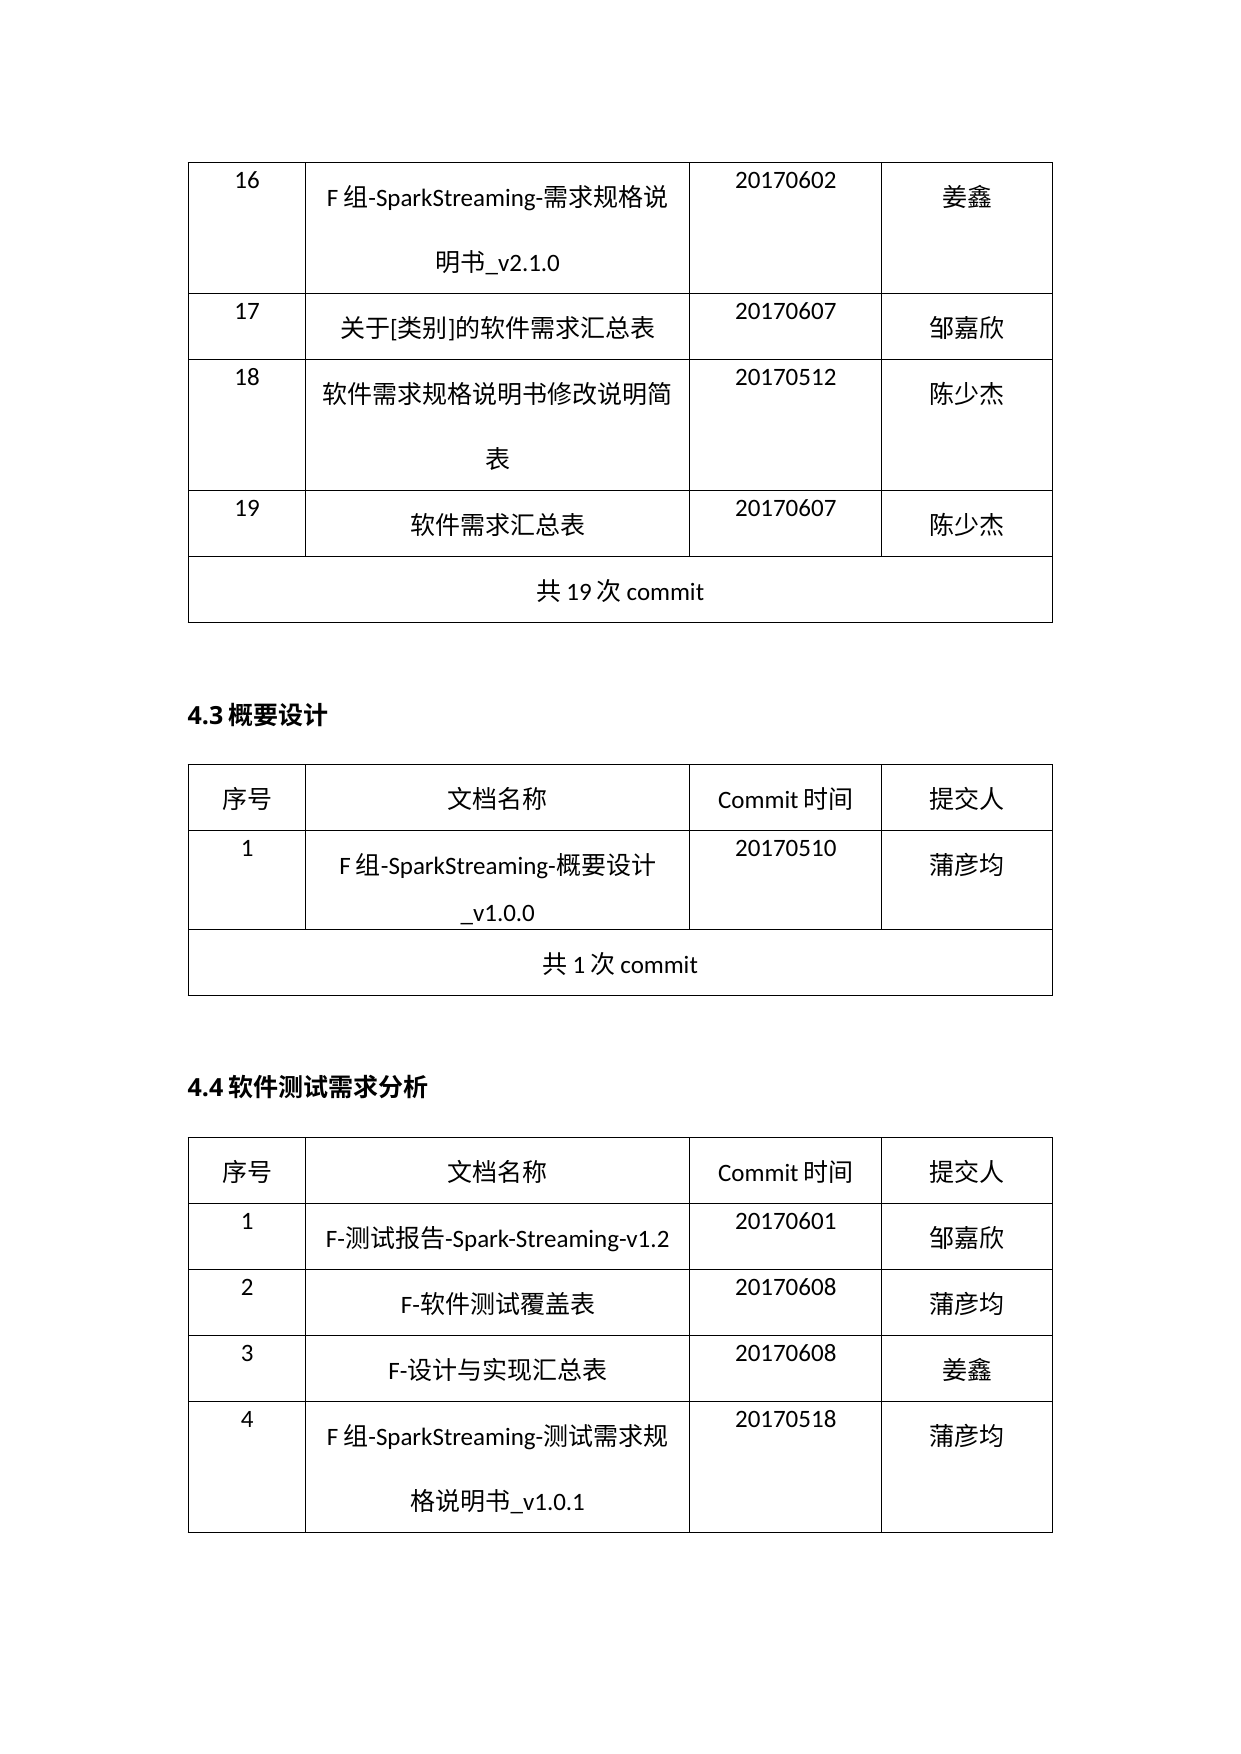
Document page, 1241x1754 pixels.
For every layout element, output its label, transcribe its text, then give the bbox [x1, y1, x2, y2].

table_cell 4 [189, 1402, 305, 1532]
table_cell 18 [189, 360, 305, 490]
table_cell 关于[类别]的软件需求汇总表 [306, 294, 689, 359]
table_cell F组-SparkStreaming-概要设计_v1.0.0 [306, 831, 689, 929]
table_header Commit时间 [690, 765, 881, 830]
subtitle 4.4软件测试需求分析 [187, 1053, 1053, 1118]
table_cell 20170607 [690, 294, 881, 359]
table_cell 3 [189, 1336, 305, 1401]
table_cell F-测试报告-Spark-Streaming-v1.2 [306, 1204, 689, 1269]
table_header 序号 [189, 1138, 305, 1203]
table_header 提交人 [882, 765, 1052, 830]
table_cell 19 [189, 491, 305, 556]
table_cell 20170607 [690, 491, 881, 556]
table_cell 17 [189, 294, 305, 359]
table_cell F组-SparkStreaming-测试需求规格说明书_v1.0.1 [306, 1402, 689, 1532]
table_cell 蒲彦均 [882, 831, 1052, 929]
table_cell 邹嘉欣 [882, 1204, 1052, 1269]
table_cell 16 [189, 163, 305, 293]
table_header 文档名称 [306, 765, 689, 830]
table_cell F组-SparkStreaming-需求规格说明书_v2.1.0 [306, 163, 689, 293]
table_cell 2 [189, 1270, 305, 1335]
table_cell 20170608 [690, 1336, 881, 1401]
table_cell 20170602 [690, 163, 881, 293]
table_cell 软件需求规格说明书修改说明简表 [306, 360, 689, 490]
table_cell 姜鑫 [882, 163, 1052, 293]
table_cell 陈少杰 [882, 491, 1052, 556]
table_cell 蒲彦均 [882, 1402, 1052, 1532]
table_cell 邹嘉欣 [882, 294, 1052, 359]
table_cell 姜鑫 [882, 1336, 1052, 1401]
table_header 文档名称 [306, 1138, 689, 1203]
table_header 提交人 [882, 1138, 1052, 1203]
table_cell 1 [189, 831, 305, 929]
table_cell 20170601 [690, 1204, 881, 1269]
table_cell 20170510 [690, 831, 881, 929]
table_header Commit时间 [690, 1138, 881, 1203]
table_header 序号 [189, 765, 305, 830]
table_cell 软件需求汇总表 [306, 491, 689, 556]
table_cell F-软件测试覆盖表 [306, 1270, 689, 1335]
subtitle 4.3概要设计 [187, 681, 1053, 746]
table_cell 共19次commit [189, 557, 1052, 622]
table_cell F-设计与实现汇总表 [306, 1336, 689, 1401]
table_cell 陈少杰 [882, 360, 1052, 490]
table_cell 1 [189, 1204, 305, 1269]
table_cell 20170512 [690, 360, 881, 490]
table_cell 20170608 [690, 1270, 881, 1335]
table_cell 20170518 [690, 1402, 881, 1532]
table_cell 共1次commit [189, 930, 1052, 995]
table_cell 蒲彦均 [882, 1270, 1052, 1335]
